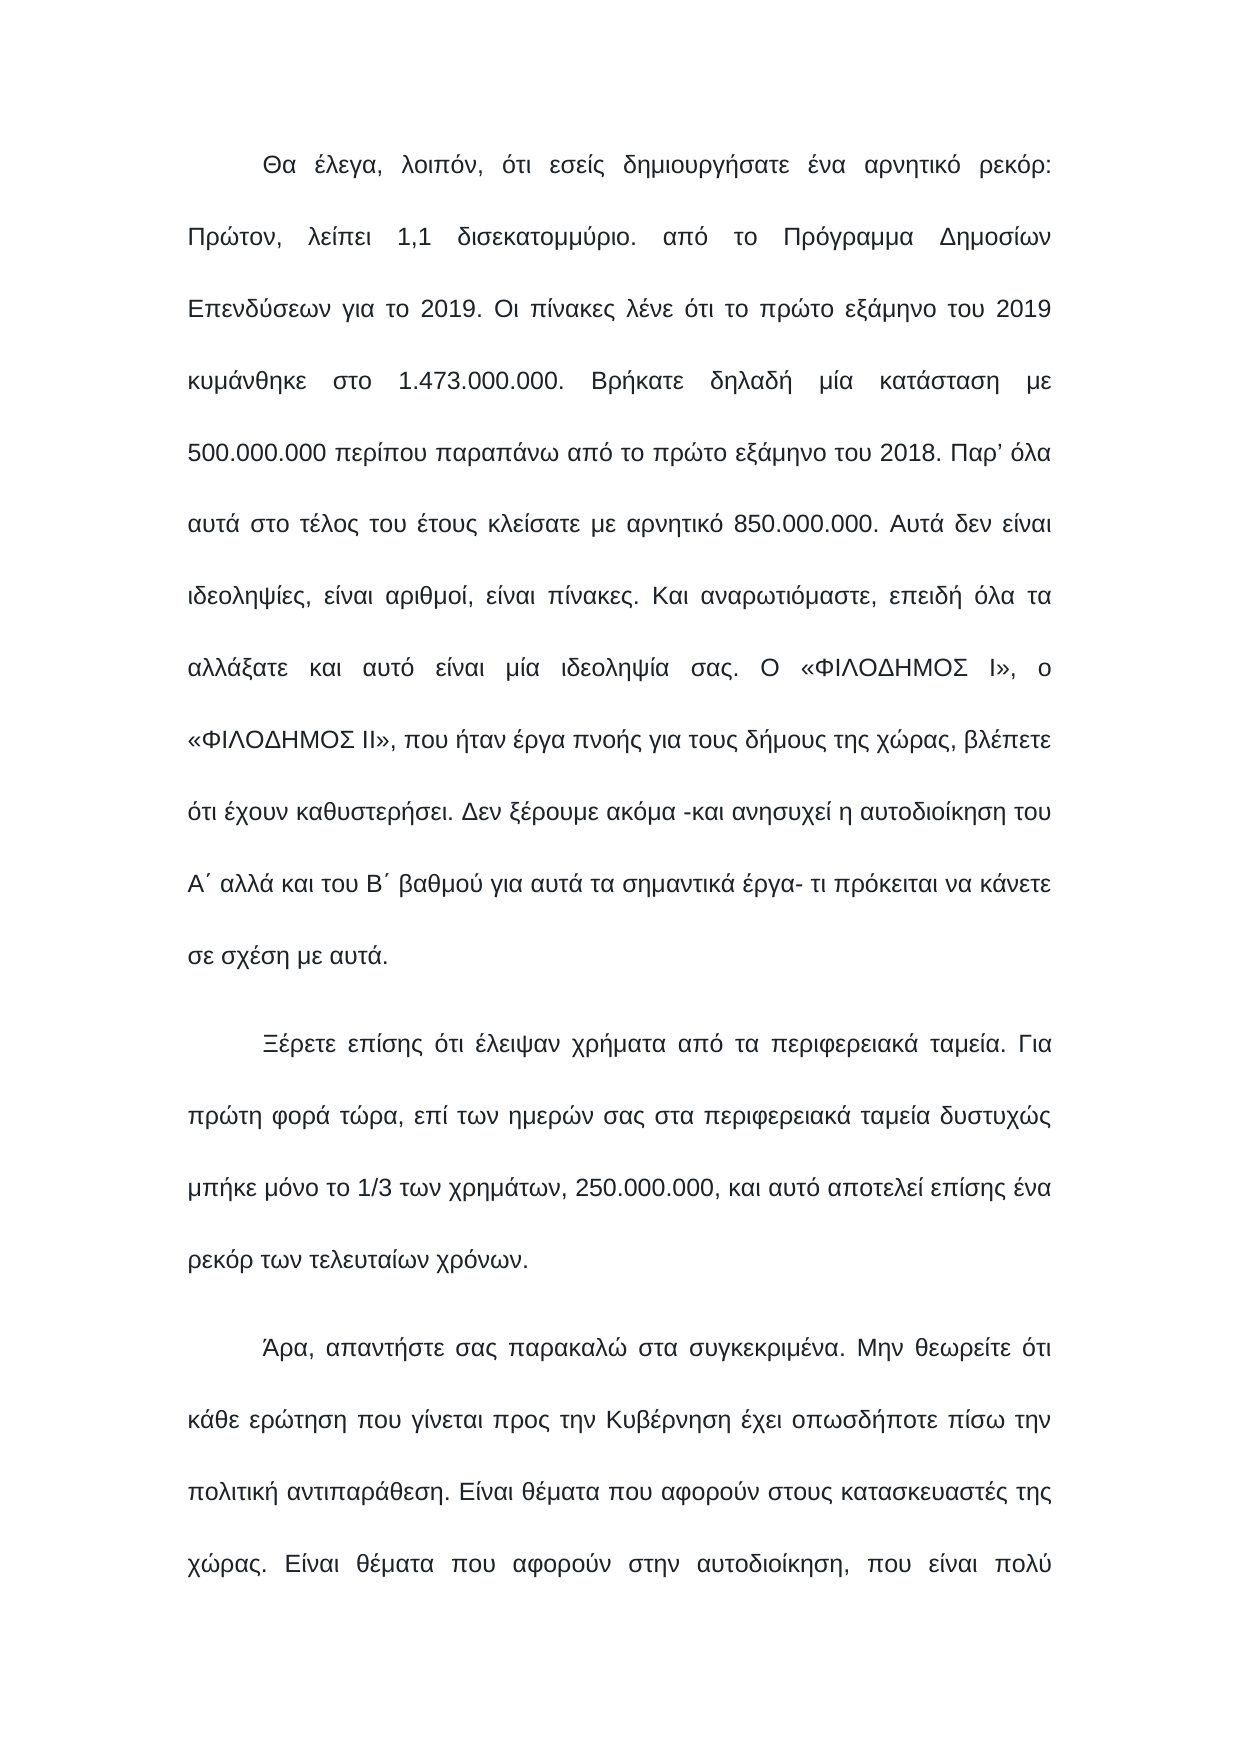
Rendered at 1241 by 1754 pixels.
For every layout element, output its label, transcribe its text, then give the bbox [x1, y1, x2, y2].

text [187, 1333, 1053, 1578]
text Ξέρετε επίσης ότι έλειψαν χρήματα από τα περιφερειακά ταμεία. Για πρώτη φορά τώρα, επί των ημερών σας στα περιφερειακά ταμεία δυστυχώς μπήκε μόνο το 1/3 των χρημάτων, 250.000.000, και αυτό αποτελεί επίσης ένα ρεκόρ των τελευταίων χρόνων. [187, 1029, 1053, 1273]
text Θα έλεγα, λοιπόν, ότι εσείς δημιουργήσατε ένα αρνητικό ρεκόρ: Πρώτον, λείπει 1,1 δισεκατομμύριο. από το Πρόγραμμα Δημοσίων Επενδύσεων για το 2019. Οι πίνακες λένε ότι το πρώτο εξάμηνο του 2019 κυμάνθηκε στο 1.473.000.000. Βρήκατε δηλαδή μία κατάσταση με 500.000.000 περίπου παραπάνω από το πρώτο εξάμηνο του 2018. Παρ’ όλα αυτά στο τέλος του έτους κλείσατε με αρνητικό 850.000.000. Αυτά δεν είναι ιδεοληψίες, είναι αριθμοί, είναι πίνακες. Και αναρωτιόμαστε, επειδή όλα τα αλλάξατε και αυτό είναι μία ιδεοληψία σας. Ο «ΦΙΛΟΔΗΜΟΣ Ι», ο «ΦΙΛΟΔΗΜΟΣ ΙΙ», που ήταν έργα πνοής για τους δήμους της χώρας, βλέπετε ότι έχουν καθυστερήσει. Δεν ξέρουμε ακόμα -και ανησυχεί η αυτοδιοίκηση του Α΄ αλλά και του Β΄ βαθμού για αυτά τα σημαντικά έργα- τι πρόκειται να κάνετε σε σχέση με αυτά. [187, 150, 1053, 969]
